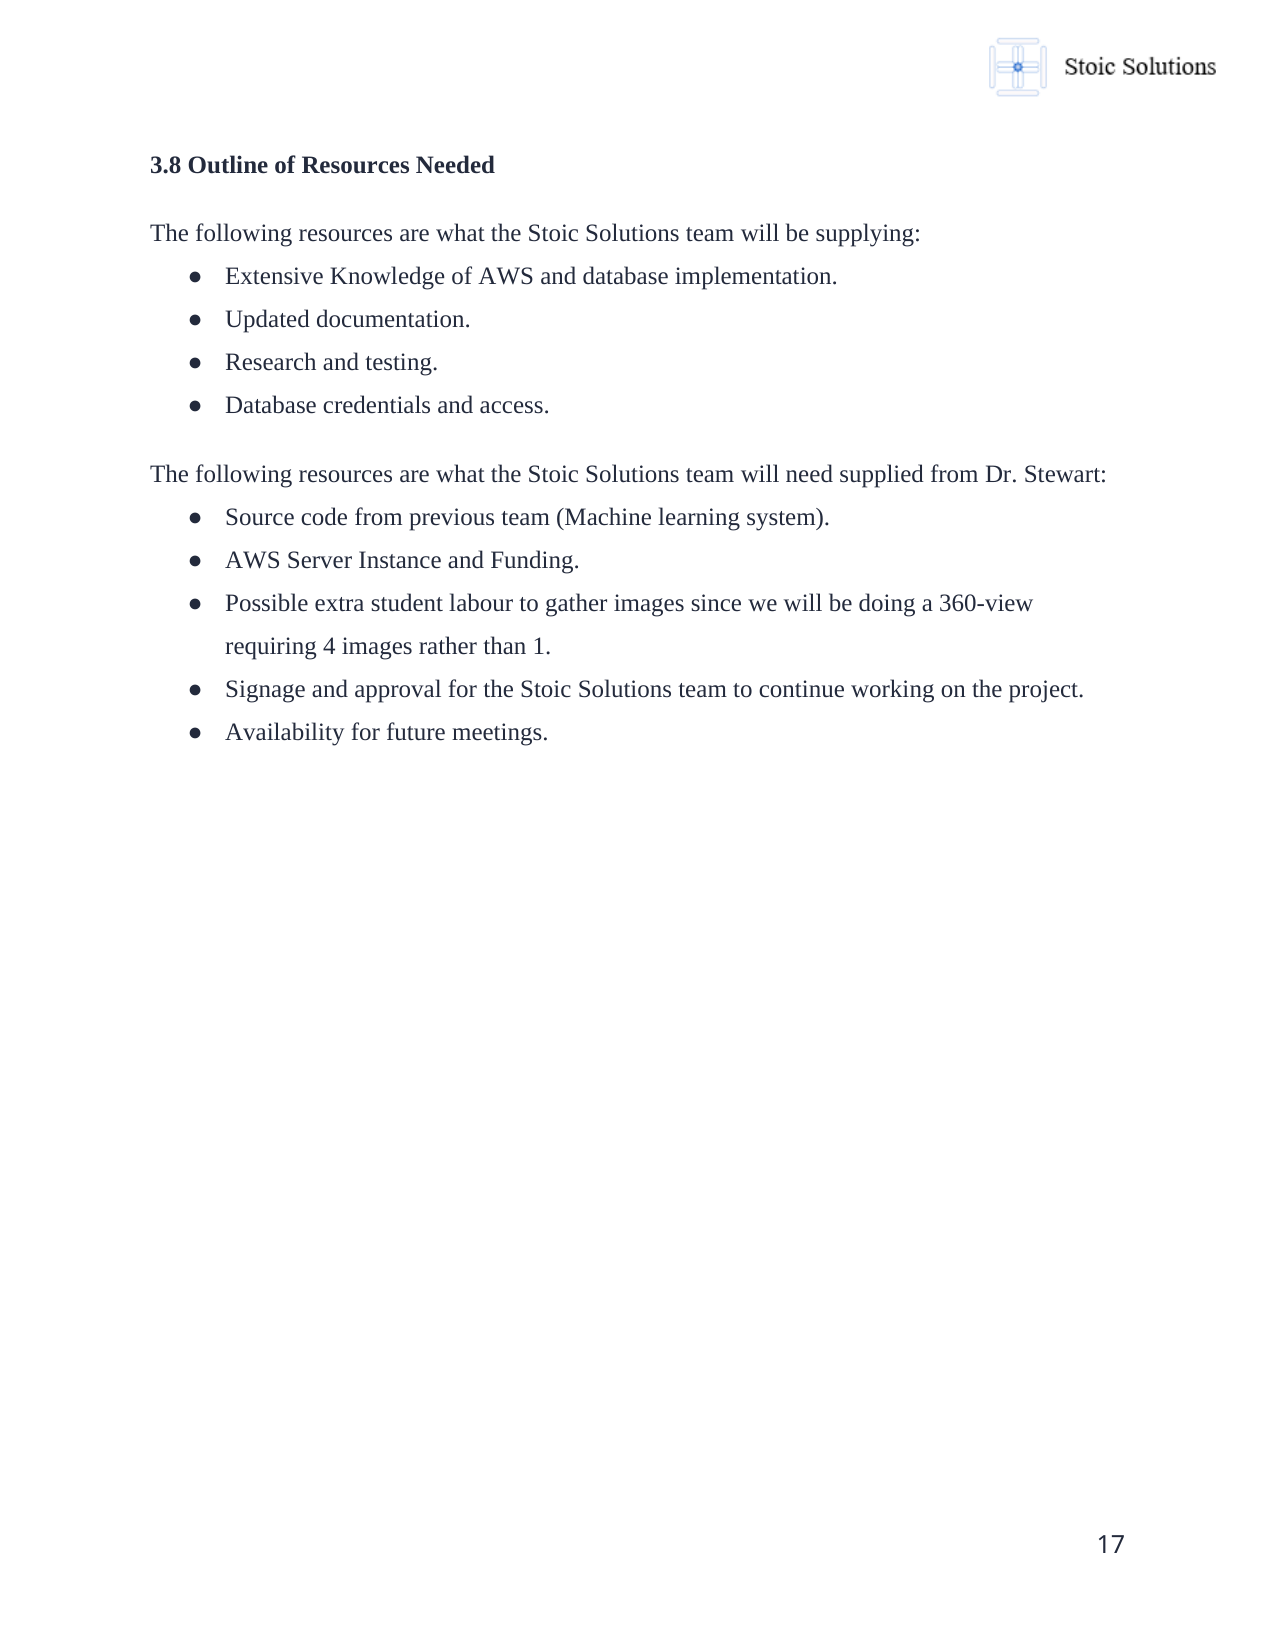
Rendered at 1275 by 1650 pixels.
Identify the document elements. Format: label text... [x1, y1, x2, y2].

list Research and testing. [187, 347, 1125, 376]
list AWS Server Instance and Funding. [187, 545, 1125, 574]
list Possible extra student labour to gather images since we will be doing a 360-view requiring 4 images rather than 1. [187, 588, 1125, 660]
text The following resources are what the Stoic Solutions team will be supplying: [150, 218, 1125, 247]
list Availability for future meetings. [187, 717, 1125, 746]
list Signage and approval for the Stoic Solutions team to continue working on the project. [187, 674, 1125, 703]
list Source code from previous team (Machine learning system). [187, 502, 1125, 531]
list Database credentials and access. [187, 391, 1125, 419]
text The following resources are what the Stoic Solutions team will need supplied from Dr. Stewart: [150, 459, 1125, 487]
list Updated documentation. [187, 304, 1125, 333]
list Extensive Knowledge of AWS and database implementation. [187, 261, 1125, 290]
subtitle 3.8 Outline of Resources Needed [150, 150, 1125, 179]
picture [984, 34, 1220, 102]
